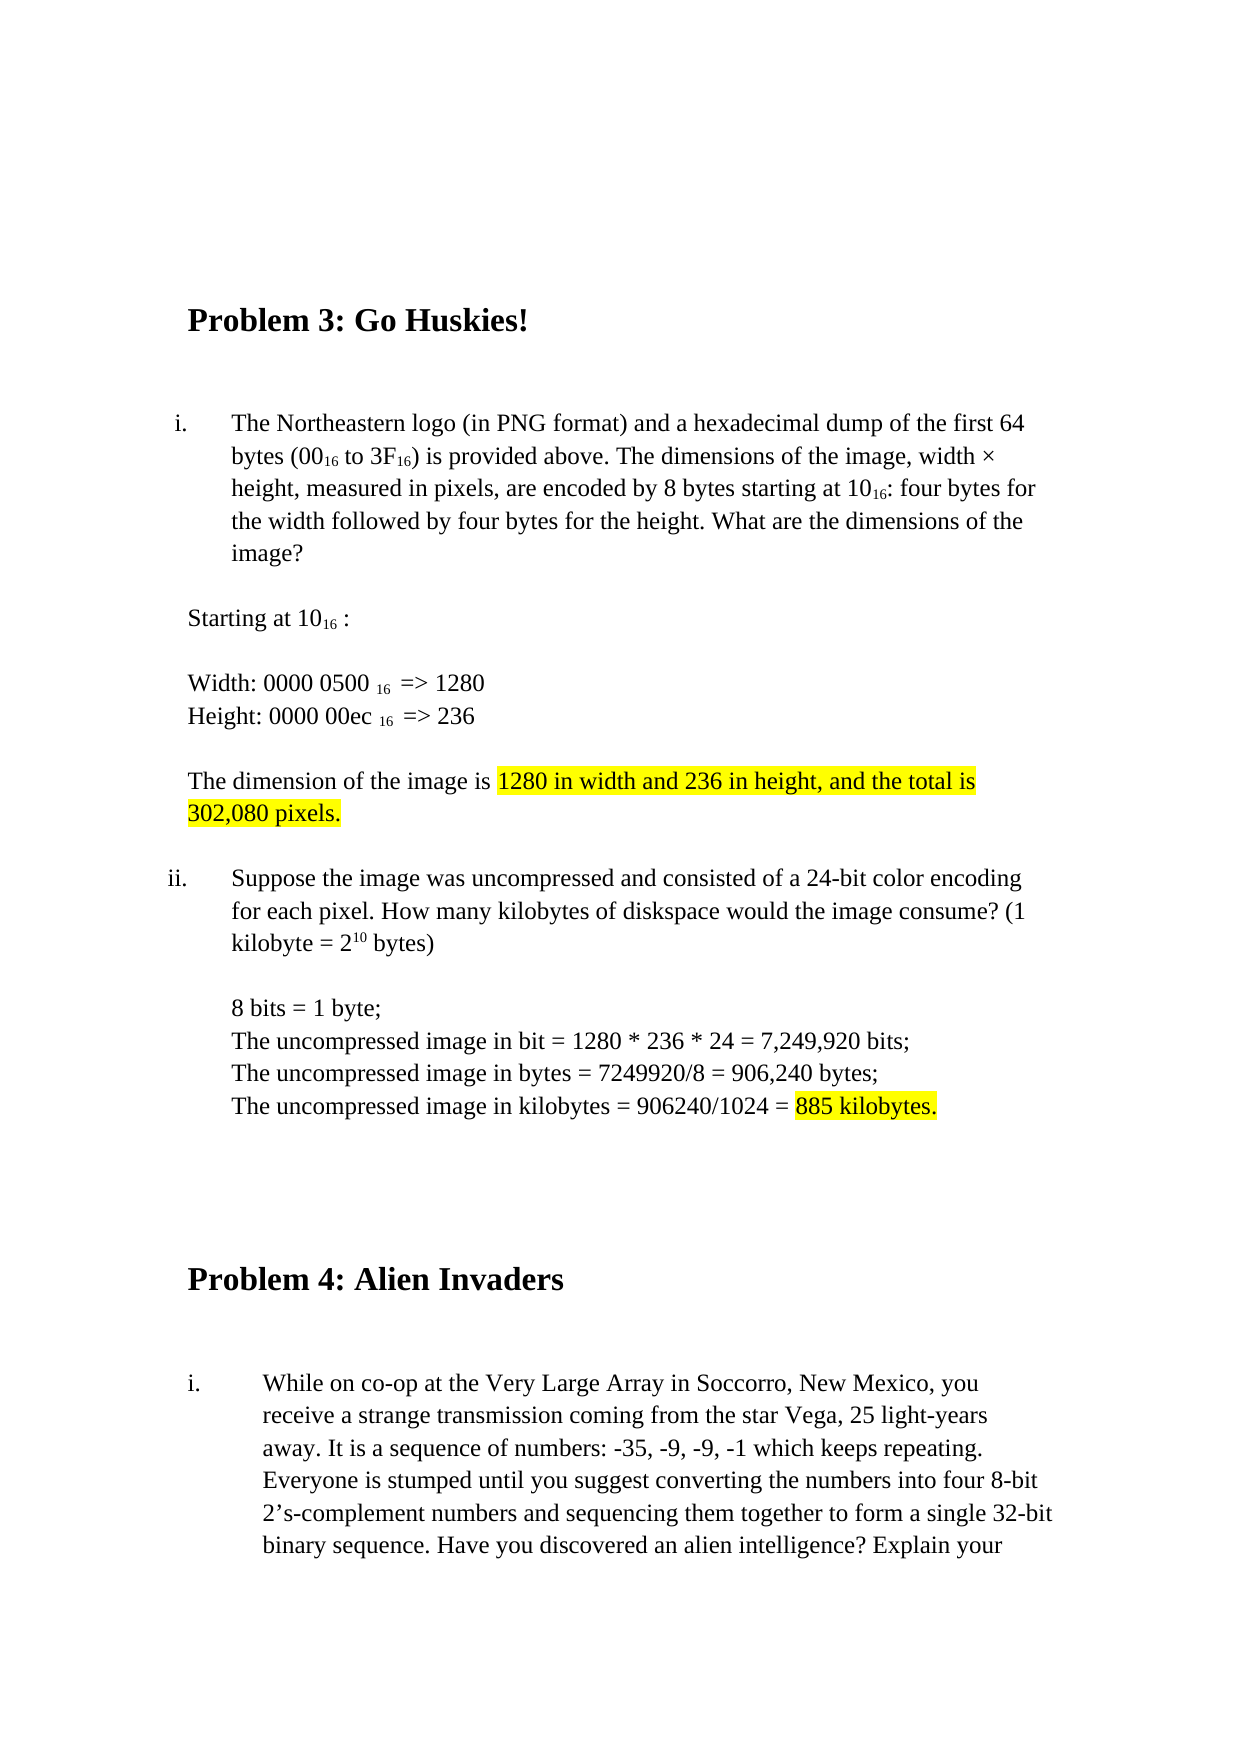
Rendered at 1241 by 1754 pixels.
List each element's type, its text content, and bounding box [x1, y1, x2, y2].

text Starting at 1016 : [187, 602, 1053, 634]
list The Northeastern logo (in PNG format) and a hexadecimal dump of the first 64 bytes (0016 to 3F16) is provided above. The dimensions of the image, width × height, measured in pixels, are encoded by 8 bytes starting at 1016: four bytes for the width followed by four bytes for the height. What are the dimensions of the image? [187, 407, 1053, 569]
subtitle Problem 3: Go Huskies! [187, 287, 1053, 352]
subtitle Problem 4: Alien Invaders [187, 1246, 1053, 1311]
list Suppose the image was uncompressed and consisted of a 24-bit color encoding for each pixel. How many kilobytes of diskspace would the image consume? (1 kilobyte = 210 bytes) [187, 862, 1053, 959]
text Height: 0000 00ec 16 => 236 [187, 699, 1053, 732]
text Width: 0000 0500 16 => 1280 [187, 667, 1053, 699]
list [187, 1366, 1053, 1561]
text The uncompressed image in kilobytes = 906240/1024 = 885 kilobytes. [231, 1089, 1053, 1122]
text The uncompressed image in bit = 1280 * 236 * 24 = 7,249,920 bits; [231, 1024, 1053, 1057]
text 8 bits = 1 byte; [231, 992, 1053, 1024]
text The uncompressed image in bytes = 7249920/8 = 906,240 bytes; [231, 1057, 1053, 1089]
text The dimension of the image is 1280 in width and 236 in height, and the total is 302,080 pixels. [187, 764, 1053, 829]
